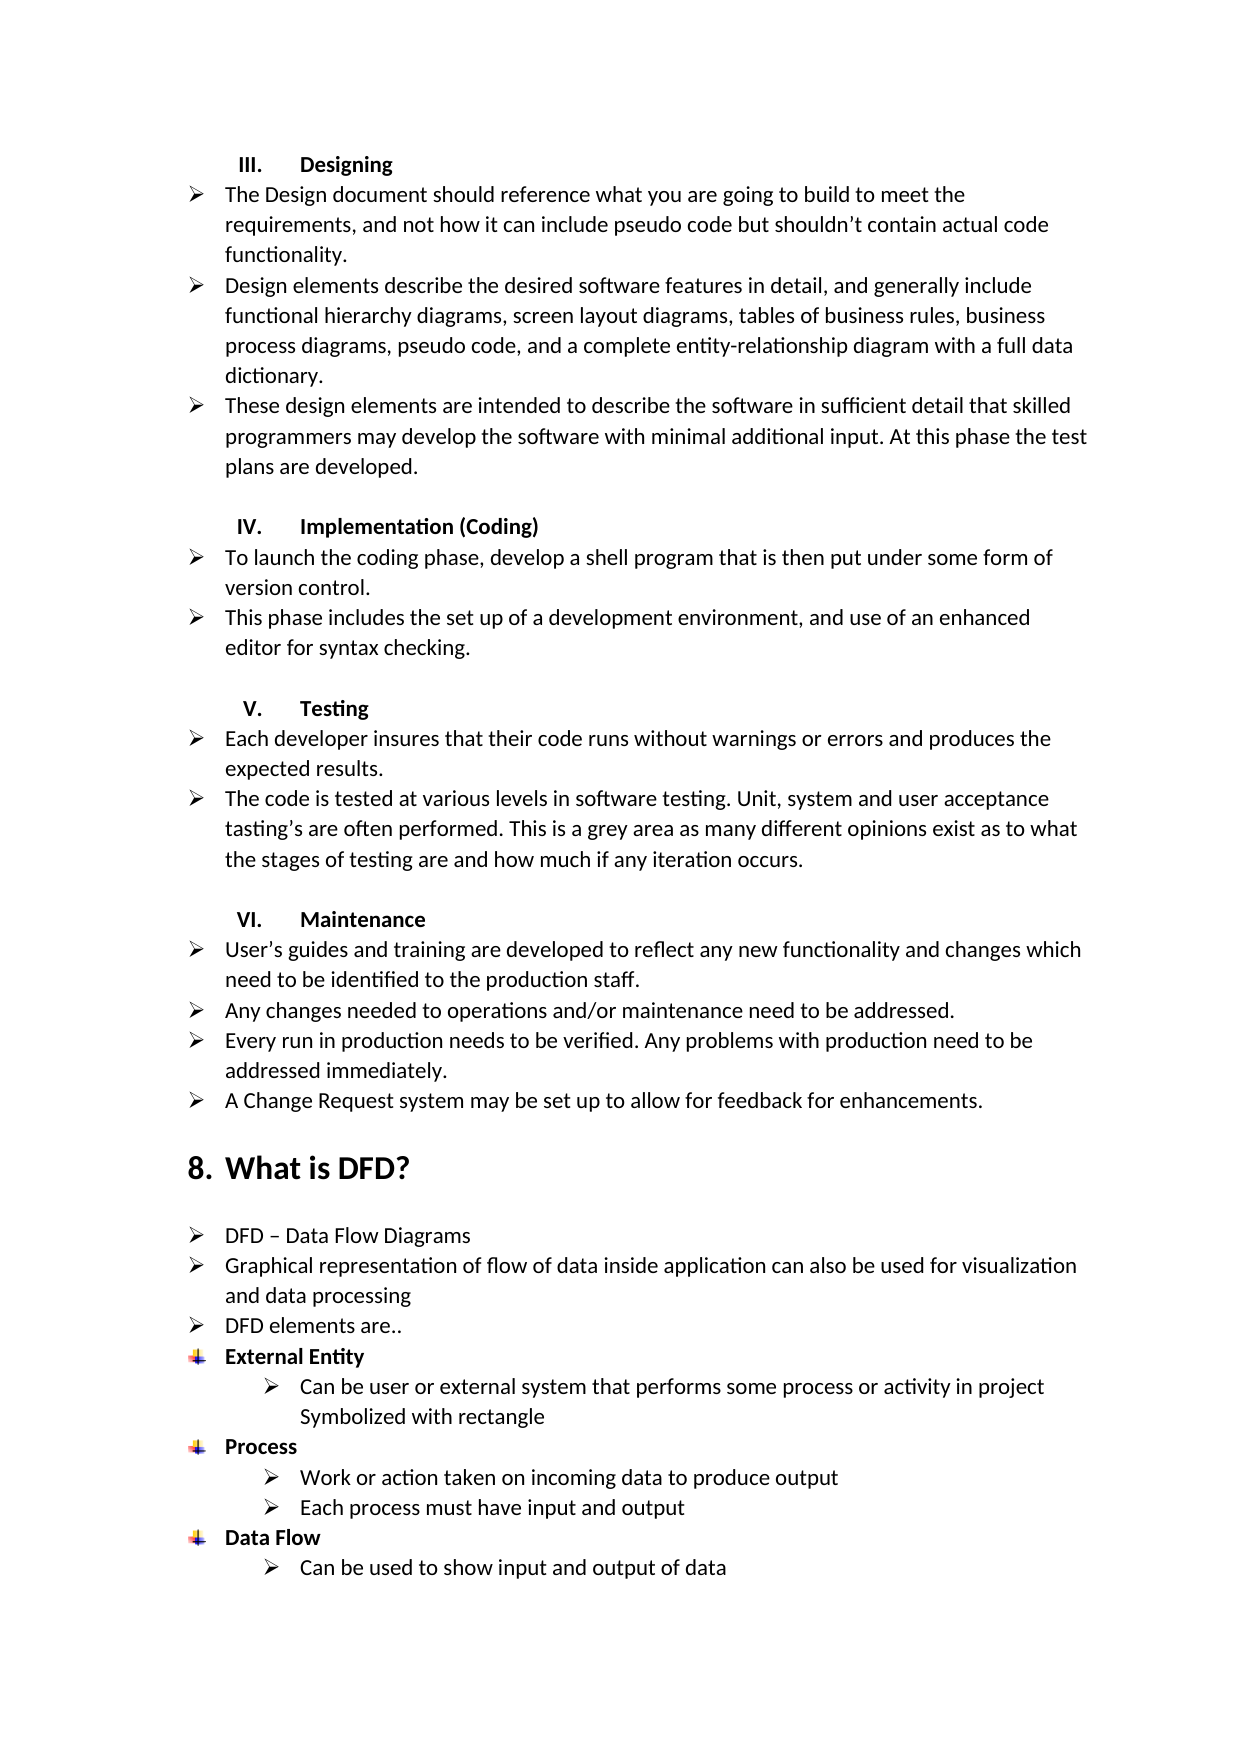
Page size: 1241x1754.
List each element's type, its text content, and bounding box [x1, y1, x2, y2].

list Testing [262, 694, 1090, 722]
picture [188, 1528, 206, 1546]
list Can be user or external system that performs some process or activity in project Symbolized with rectangle [262, 1372, 1090, 1430]
list To launch the coding phase, develop a shell program that is then put under some form of version control. [187, 543, 1090, 601]
list This phase includes the set up of a development environment, and use of an enhanced editor for syntax checking. [187, 603, 1090, 661]
list Design elements describe the desired software features in detail, and generally include functional hierarchy diagrams, screen layout diagrams, tables of business rules, business process diagrams, pseudo code, and a complete entity-relationship diagram with a full data dictionary. [187, 271, 1090, 389]
list Any changes needed to operations and/or maintenance need to be addressed. [187, 996, 1090, 1024]
list Process [187, 1432, 1090, 1461]
picture [188, 1438, 206, 1455]
list Data Flow [187, 1523, 1090, 1551]
list Maintenance [262, 905, 1090, 933]
list External Entity [187, 1342, 1090, 1370]
list A Change Request system may be set up to allow for feedback for enhancements. [187, 1086, 1090, 1114]
list DFD elements are.. [187, 1312, 1090, 1340]
list The Design document should reference what you are going to build to meet the requirements, and not how it can include pseudo code but shouldn’t contain actual code functionality. [187, 180, 1090, 269]
list Each process must have input and output [262, 1493, 1090, 1521]
list Implementation (Coding) [262, 512, 1090, 541]
list Each developer insures that their code runs without warnings or errors and produces the expected results. [187, 724, 1090, 782]
list Can be used to show input and output of data [262, 1553, 1090, 1581]
list Every run in production needs to be verified. Any problems with production need to be addressed immediately. [187, 1026, 1090, 1084]
list The code is tested at various levels in software testing. Unit, system and user acceptance tasting’s are often performed. This is a grey area as many different opinions exist as to what the stages of testing are and how much if any iteration occurs. [187, 784, 1090, 873]
list What is DFD? [187, 1147, 1090, 1188]
list Graphical representation of flow of data inside application can also be used for visualization and data processing [187, 1251, 1090, 1309]
list DFD – Data Flow Diagrams [187, 1221, 1090, 1249]
list These design elements are intended to describe the software in sufficient detail that skilled programmers may develop the software with minimal additional input. At this phase the test plans are developed. [187, 392, 1090, 480]
list Work or action taken on incoming data to produce output [262, 1463, 1090, 1491]
picture [188, 1347, 206, 1365]
list Designing [262, 150, 1090, 178]
list User’s guides and training are developed to reflect any new functionality and changes which need to be identified to the production staff. [187, 935, 1090, 994]
